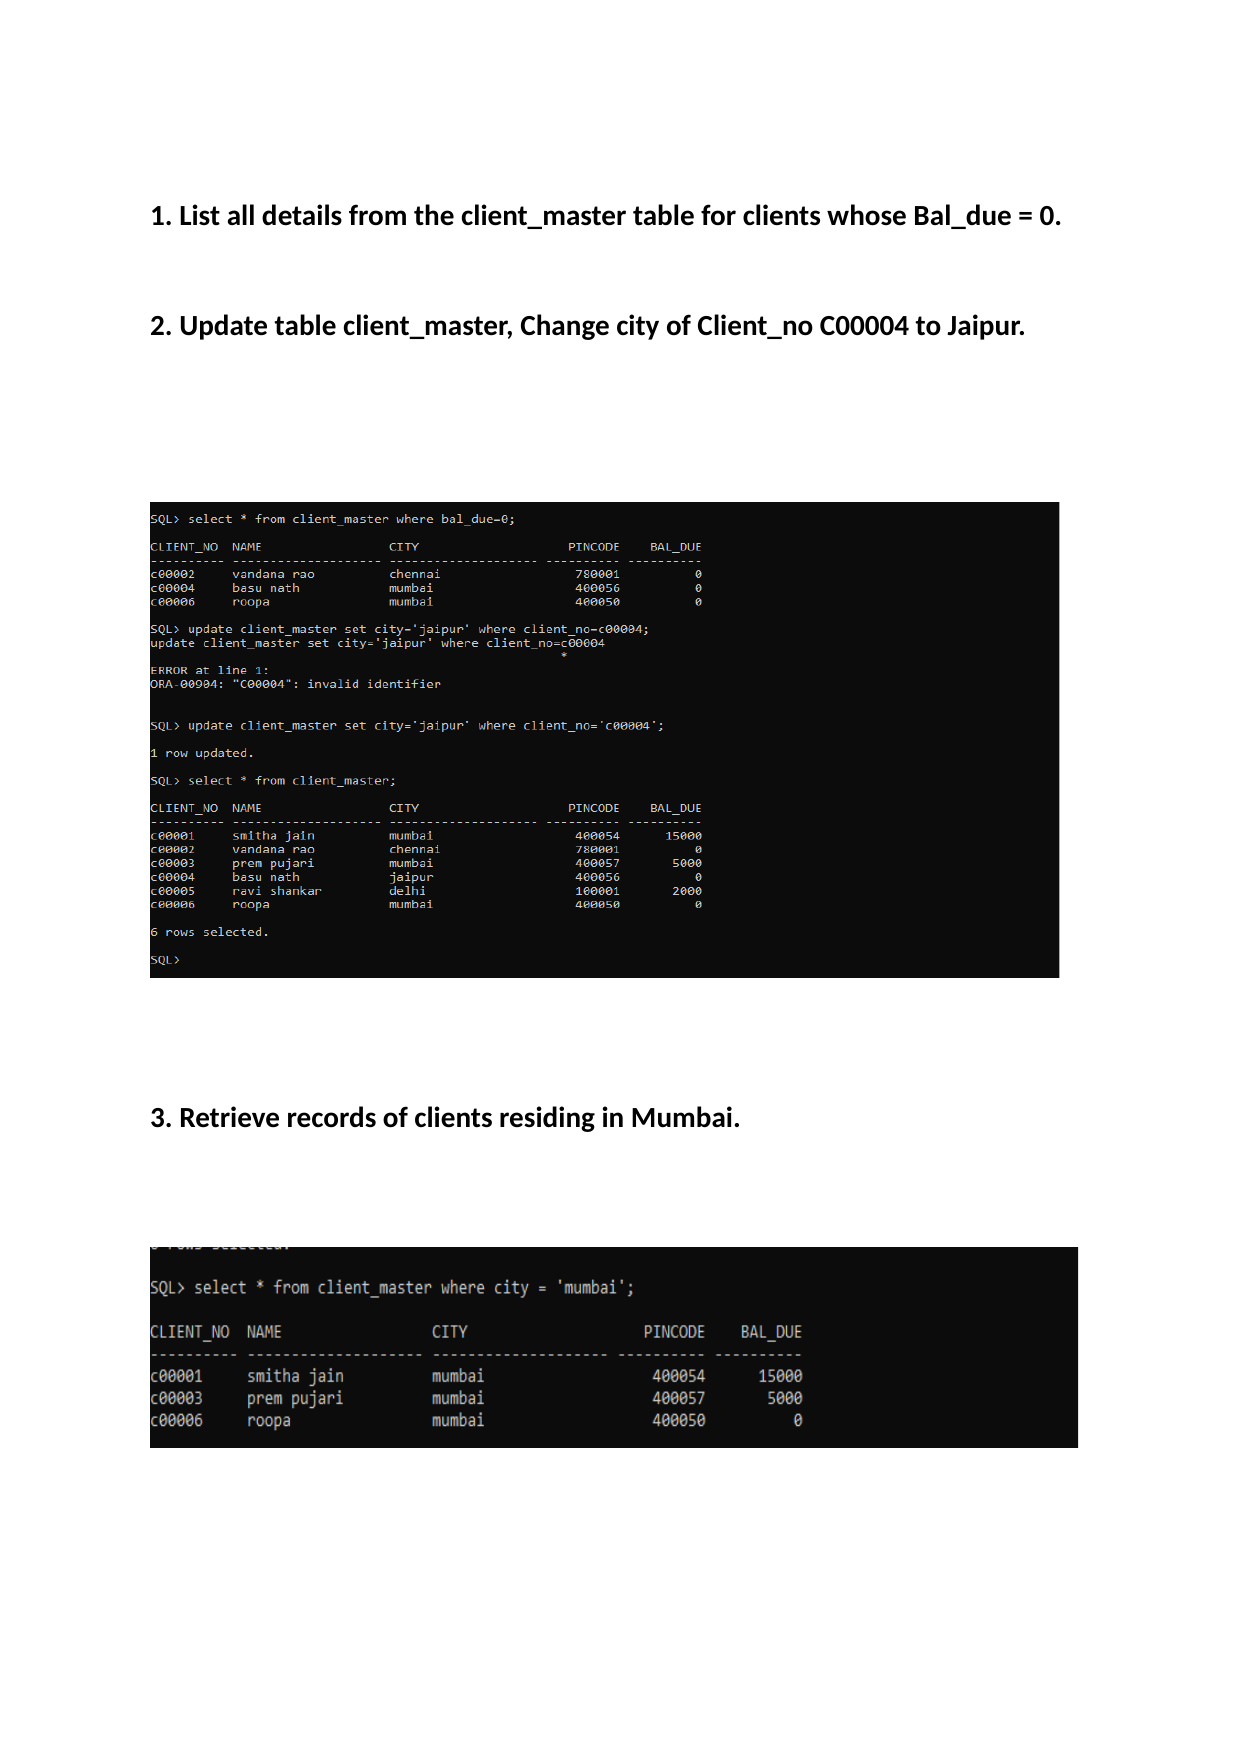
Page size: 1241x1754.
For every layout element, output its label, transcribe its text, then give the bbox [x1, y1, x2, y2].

picture [150, 502, 1060, 978]
text 3. Retrieve records of clients residing in Mumbai. [150, 1099, 1090, 1134]
text 1. List all details from the client_master table for clients whose Bal_due = 0. [150, 197, 1090, 232]
text 2. Update table client_master, Change city of Client_no C00004 to Jaipur. [150, 307, 1090, 343]
picture [150, 1247, 1079, 1448]
